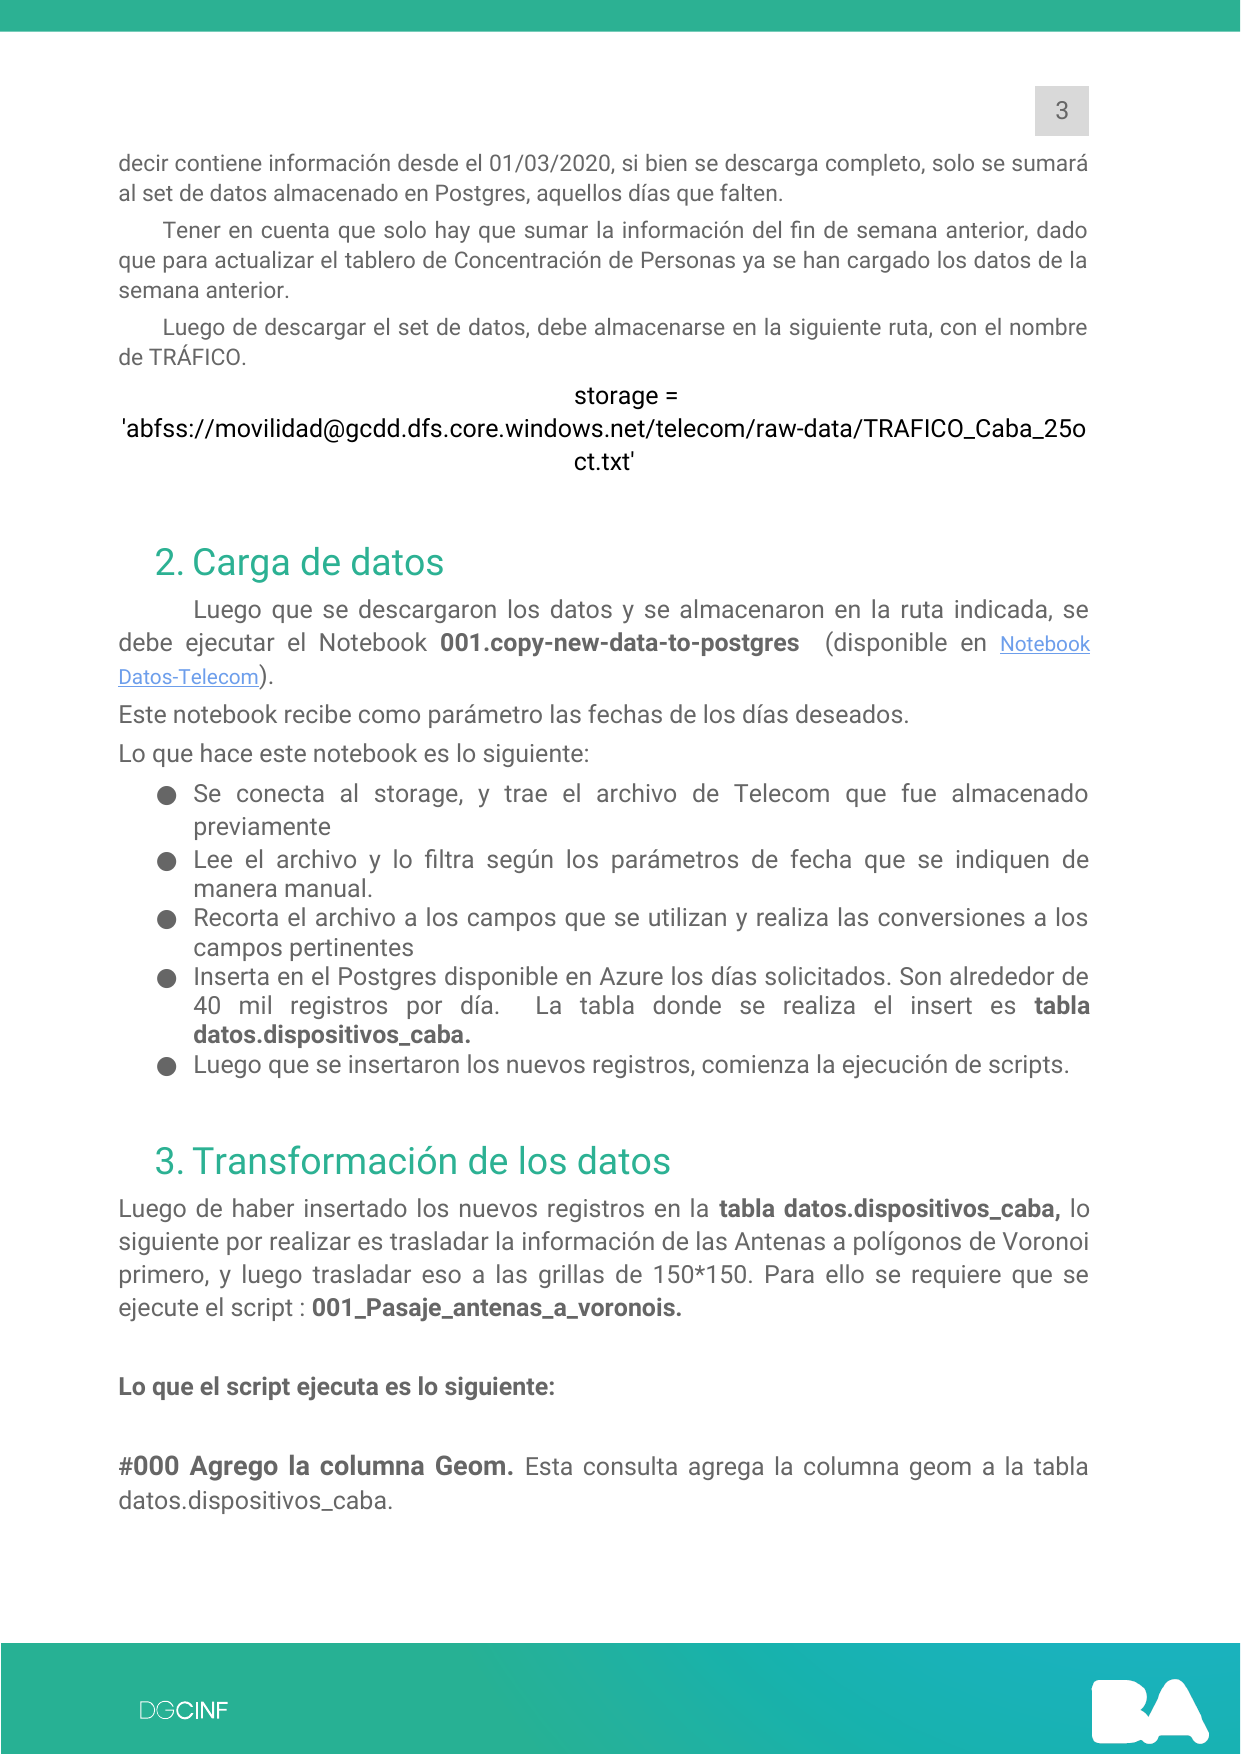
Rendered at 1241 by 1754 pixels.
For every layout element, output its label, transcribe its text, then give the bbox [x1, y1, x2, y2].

text Luego de haber insertado los nuevos registros en la tabla datos.dispositivos_caba, lo siguiente por realizar es trasladar la información de las Antenas a polígonos de Voronoi primero, y luego trasladar eso a las grillas de 150*150. Para ello se requiere que se ejecute el script : 001_Pasaje_antenas_a_voronois. [118, 1194, 1090, 1323]
list Luego que se insertaron los nuevos registros, comienza la ejecución de scripts. [156, 1050, 1090, 1079]
subtitle Transformación de los datos [154, 1139, 1090, 1183]
list Inserta en el Postgres disponible en Azure los días solicitados. Son alrededor de 40 mil registros por día. La tabla donde se realiza el insert es tabla datos.dispositivos_caba. [156, 962, 1090, 1050]
text Tener en cuenta que solo hay que sumar la información del fin de semana anterior, dado que para actualizar el tablero de Concentración de Personas ya se han cargado los datos de la semana anterior. [118, 217, 1090, 304]
text Luego de descargar el set de datos, debe almacenarse en la siguiente ruta, con el nombre de TRÁFICO. [118, 314, 1090, 371]
text Lo que el script ejecuta es lo siguiente: [118, 1372, 1090, 1401]
text Este notebook recibe como parámetro las fechas de los días deseados. [118, 700, 1090, 730]
list Lee el archivo y lo filtra según los parámetros de fecha que se indiquen de manera manual. [156, 845, 1090, 903]
text Luego que se descargaron los datos y se almacenaron en la ruta indicada, se debe ejecutar el Notebook 001.copy-new-data-to-postgres (disponible en Notebook Datos-Telecom). [118, 595, 1090, 690]
list Recorta el archivo a los campos que se utilizan y realiza las conversiones a los campos pertinentes [156, 903, 1090, 962]
picture [1, 1643, 1241, 1754]
text #000 Agrego la columna Geom. Esta consulta agrega la columna geom a la tabla datos.dispositivos_caba. [118, 1450, 1090, 1515]
list Se conecta al storage, y trae el archivo de Telecom que fue almacenado previamente [156, 779, 1090, 841]
text Lo que hace este notebook es lo siguiente: [118, 740, 1090, 769]
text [118, 150, 1090, 207]
text storage = 'abfss://movilidad@gcdd.dfs.core.windows.net/telecom/raw-data/TRAFICO_Caba_25oct.txt' [118, 381, 1090, 476]
subtitle Carga de datos [154, 540, 1090, 584]
